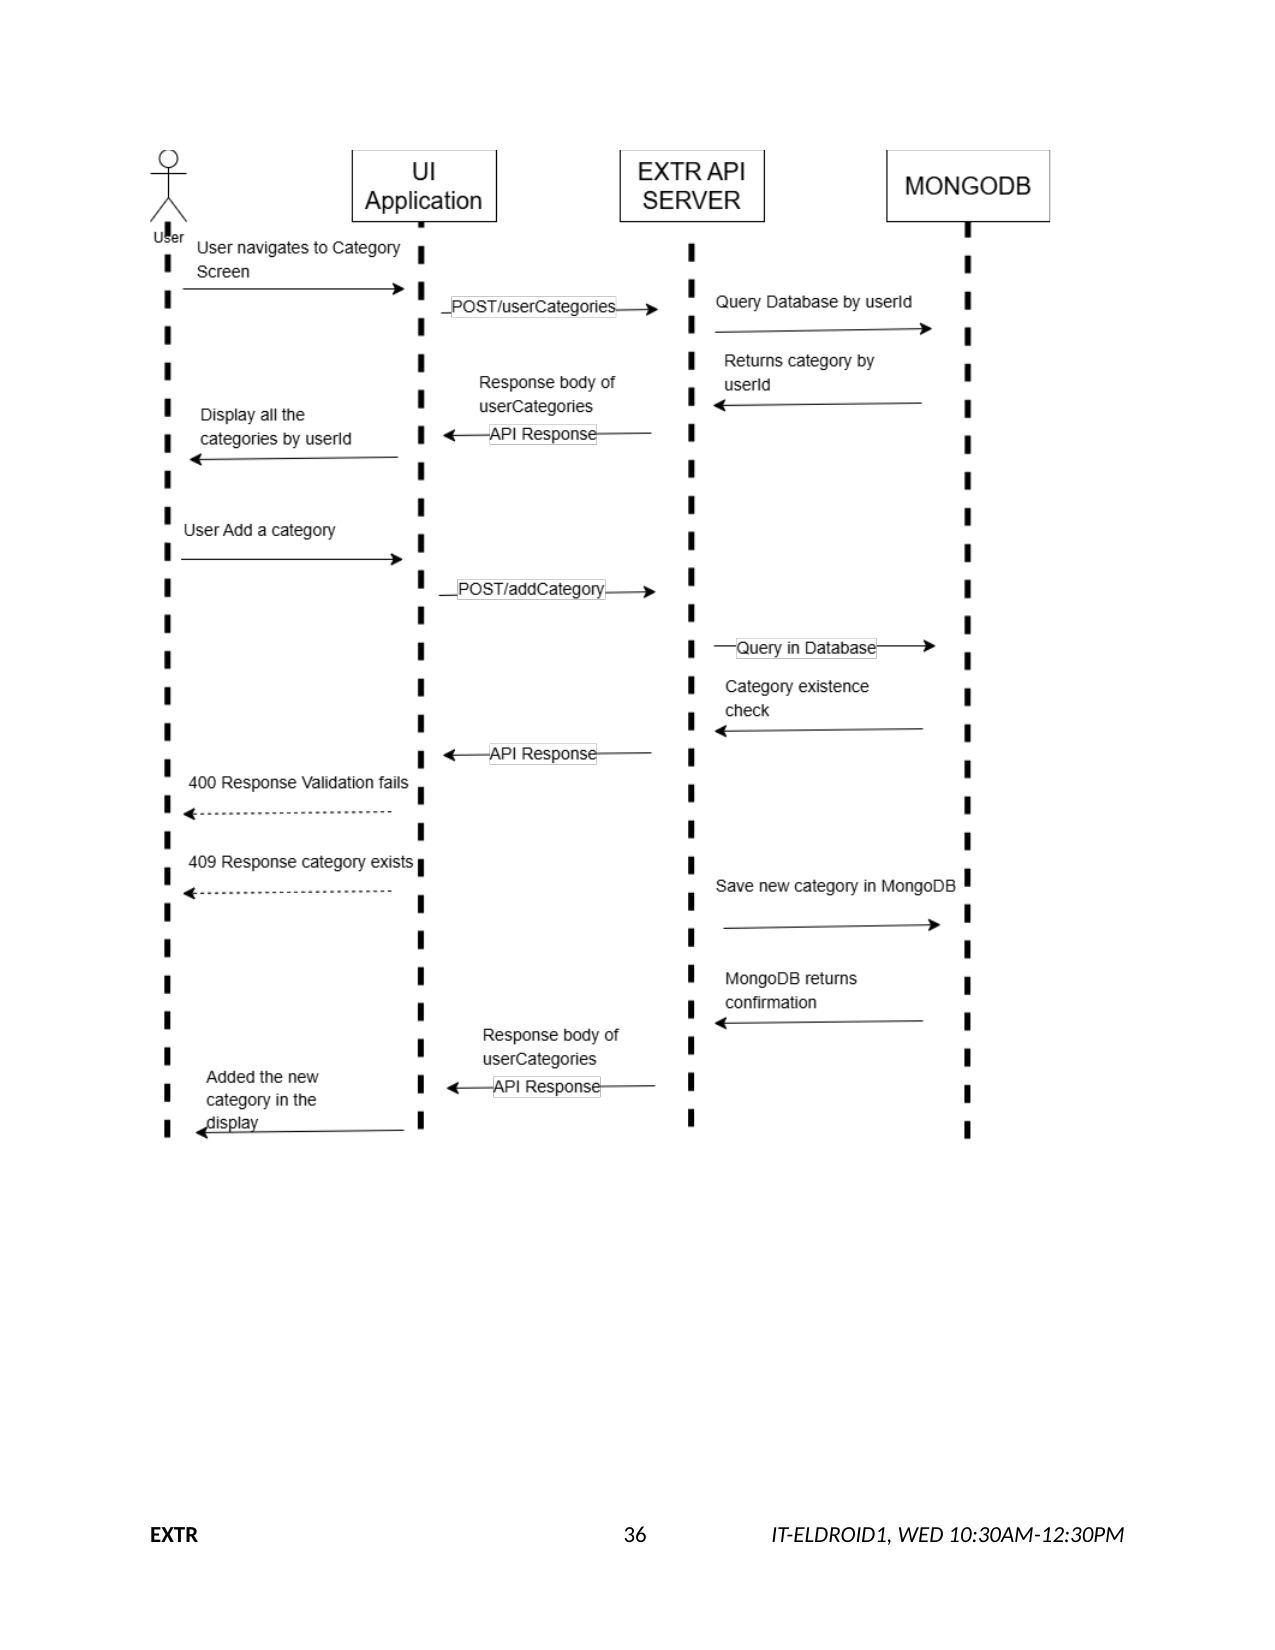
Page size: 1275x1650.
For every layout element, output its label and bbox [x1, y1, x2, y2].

picture [150, 150, 1050, 1143]
